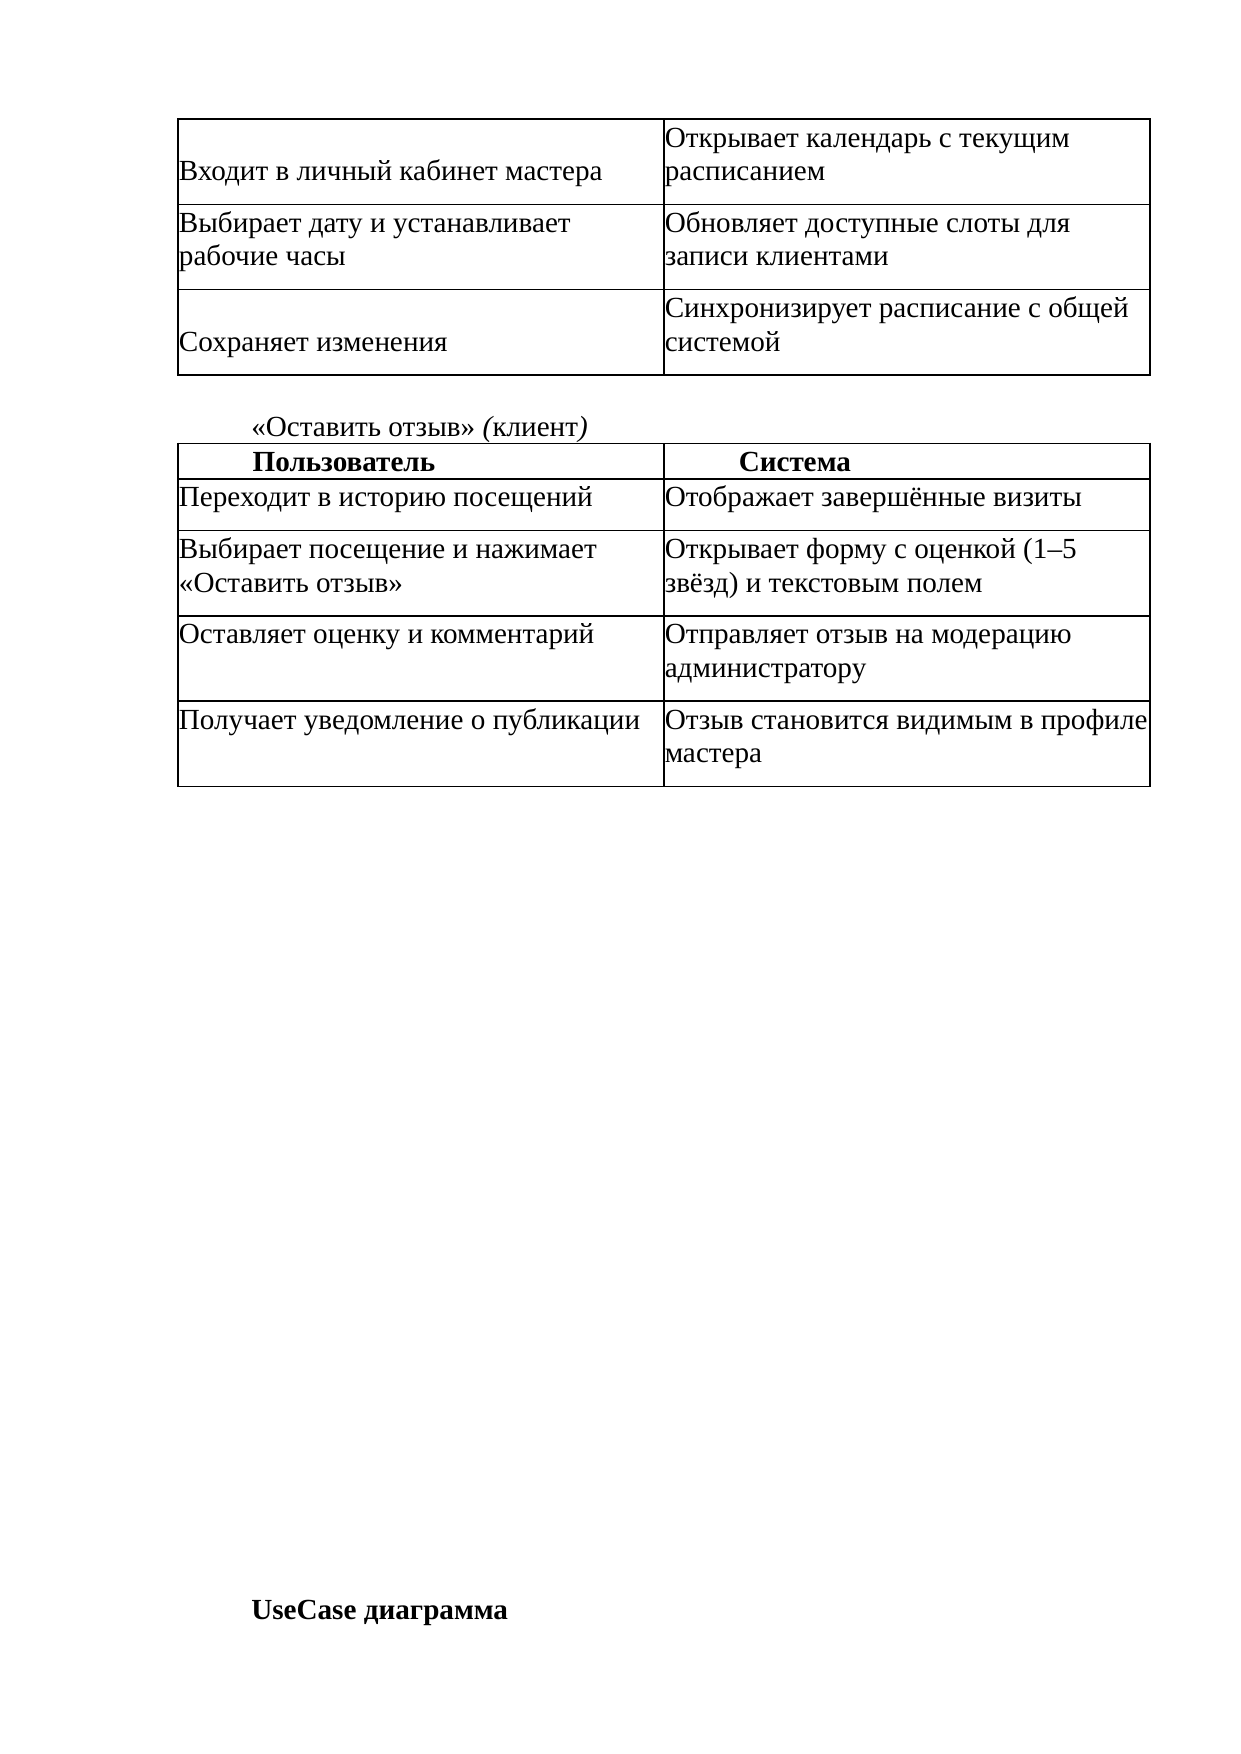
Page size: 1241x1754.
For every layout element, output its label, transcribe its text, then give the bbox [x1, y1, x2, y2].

table_cell Отправляет отзыв на модерацию администратору [665, 617, 1149, 700]
table_header Пользователь [179, 444, 663, 478]
text UseCase диаграмма [177, 1592, 1152, 1626]
table_cell Получает уведомление о публикации [179, 702, 663, 786]
table_cell Оставляет оценку и комментарий [179, 617, 663, 700]
table_cell Открывает форму с оценкой (1–5 звёзд) и текстовым полем [665, 531, 1149, 615]
table_cell Открывает календарь с текущим расписанием [665, 120, 1149, 203]
table_header Система [665, 444, 1149, 478]
table_cell Выбирает посещение и нажимает «Оставить отзыв» [179, 531, 663, 615]
text «Оставить отзыв» (клиент) [177, 409, 1152, 443]
table_cell Входит в личный кабинет мастера [179, 120, 663, 203]
table_cell Переходит в историю посещений [179, 480, 663, 529]
table_cell Обновляет доступные слоты для записи клиентами [665, 205, 1149, 289]
table_cell Отзыв становится видимым в профиле мастера [665, 702, 1149, 786]
table_cell Синхронизирует расписание с общей системой [665, 290, 1149, 374]
table_cell Выбирает дату и устанавливает рабочие часы [179, 205, 663, 289]
table_cell Отображает завершённые визиты [665, 480, 1149, 529]
table_cell Сохраняет изменения [179, 290, 663, 374]
